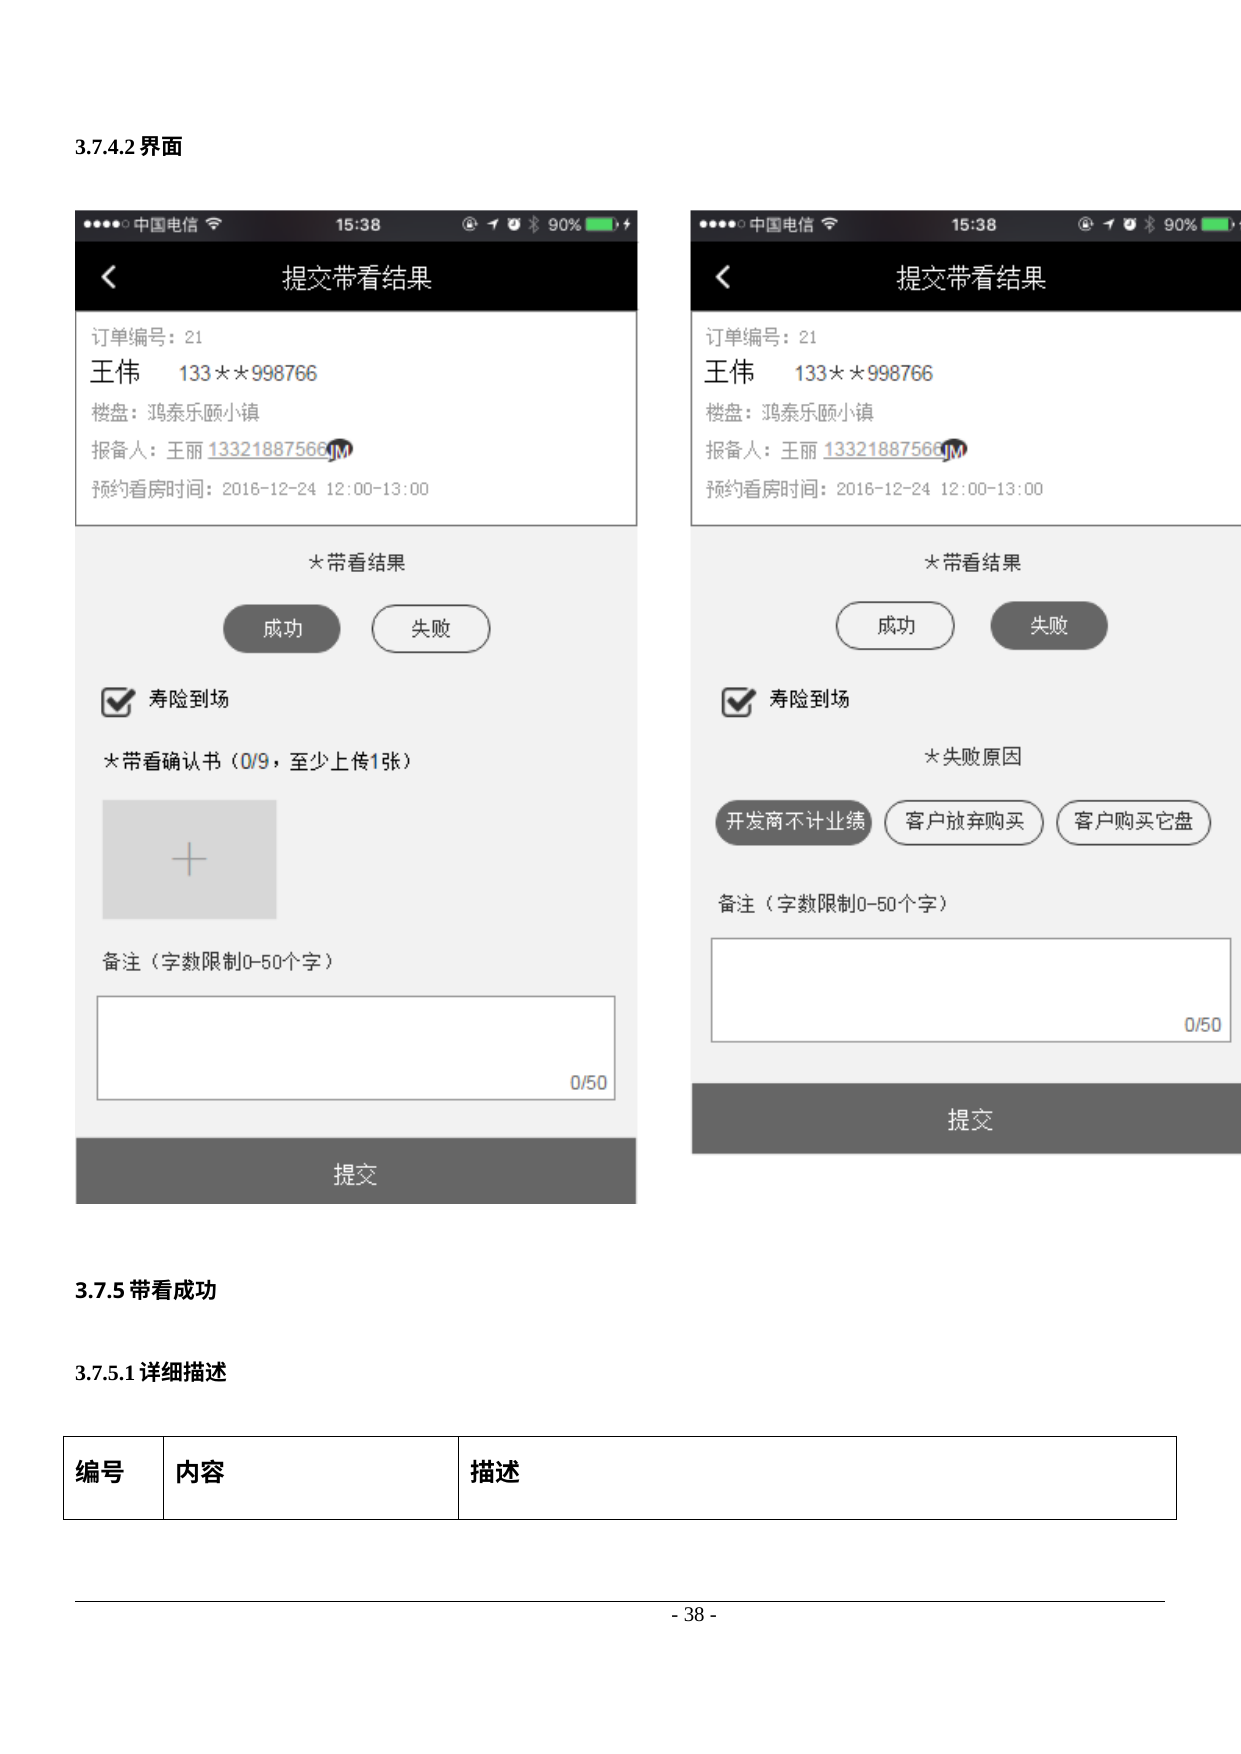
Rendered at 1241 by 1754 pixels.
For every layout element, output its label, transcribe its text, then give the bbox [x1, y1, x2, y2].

table_header 描述 [459, 1437, 1176, 1519]
table_header 内容 [164, 1437, 458, 1519]
picture [75, 209, 1241, 1204]
subtitle 3.7.4.2界面 [75, 128, 1165, 162]
table_header 编号 [64, 1437, 163, 1519]
subtitle 3.7.5带看成功 [75, 1272, 1165, 1306]
subtitle 3.7.5.1详细描述 [75, 1354, 1165, 1388]
